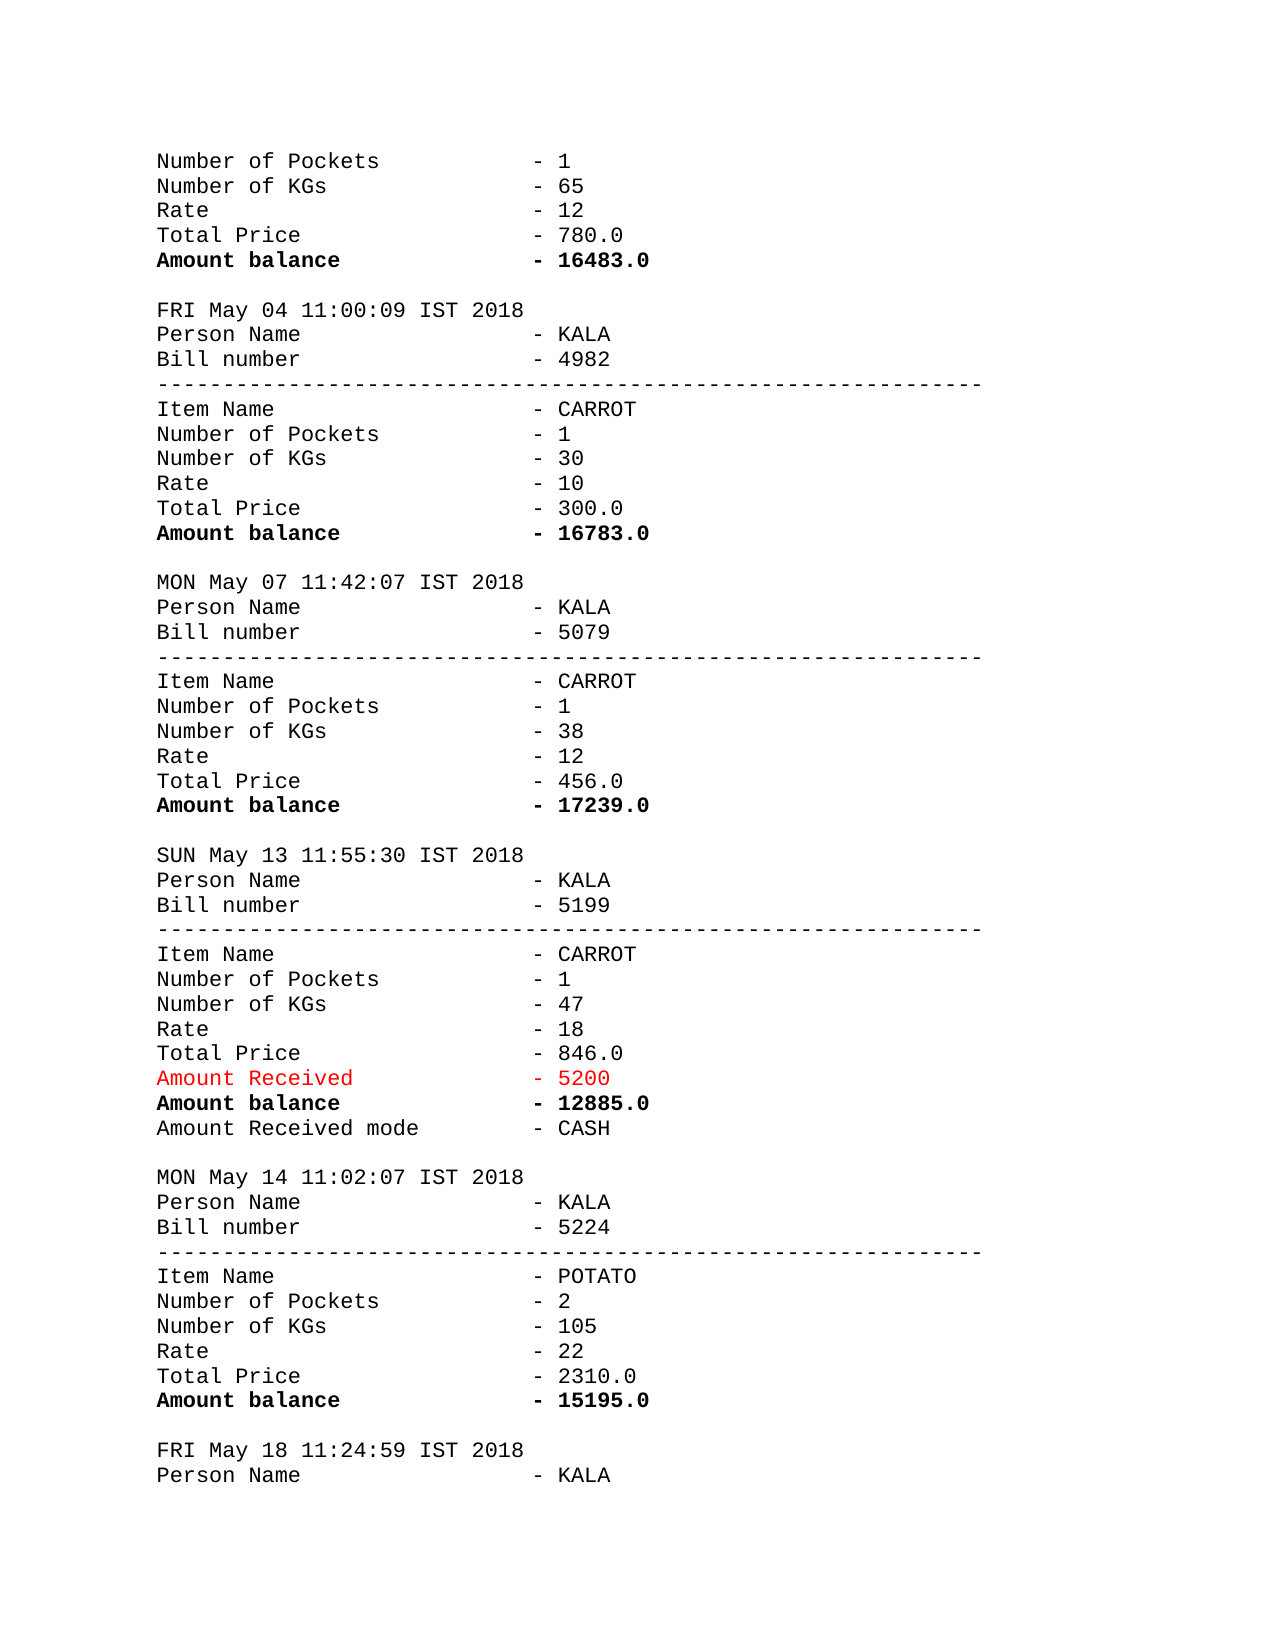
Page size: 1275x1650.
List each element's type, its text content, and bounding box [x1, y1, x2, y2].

text Number of Pockets - 1 [156, 695, 1118, 720]
text Bill number - 5224 [156, 1216, 1118, 1241]
text Item Name - CARROT [156, 671, 1118, 695]
text Total Price - 300.0 [156, 497, 1118, 522]
text Person Name - KALA [156, 323, 1118, 348]
text --------------------------------------------------------------- [156, 373, 1118, 398]
text Number of Pockets - 1 [156, 968, 1118, 993]
text --------------------------------------------------------------- [156, 646, 1118, 671]
text Rate - 10 [156, 472, 1118, 497]
text Amount Received - 5200 [156, 1067, 1118, 1092]
text Rate - 18 [156, 1018, 1118, 1042]
text Amount balance - 15195.0 [156, 1389, 1118, 1414]
text MON May 07 11:42:07 IST 2018 [156, 571, 1118, 596]
text Person Name - KALA [156, 596, 1118, 621]
text Bill number - 4982 [156, 348, 1118, 373]
text --------------------------------------------------------------- [156, 918, 1118, 943]
text Number of KGs - 38 [156, 720, 1118, 745]
text SUN May 13 11:55:30 IST 2018 [156, 844, 1118, 869]
text Person Name - KALA [156, 1464, 1118, 1489]
text Number of Pockets - 1 [156, 423, 1118, 447]
text Bill number - 5079 [156, 621, 1118, 646]
text Number of KGs - 30 [156, 447, 1118, 472]
text Item Name - CARROT [156, 943, 1118, 968]
text Total Price - 780.0 [156, 224, 1118, 249]
text FRI May 04 11:00:09 IST 2018 [156, 299, 1118, 323]
text MON May 14 11:02:07 IST 2018 [156, 1166, 1118, 1191]
text --------------------------------------------------------------- [156, 1241, 1118, 1266]
text Amount Received mode - CASH [156, 1117, 1118, 1142]
text Person Name - KALA [156, 1191, 1118, 1216]
text Number of KGs - 105 [156, 1315, 1118, 1340]
text Amount balance - 16483.0 [156, 249, 1118, 274]
text Person Name - KALA [156, 869, 1118, 894]
text FRI May 18 11:24:59 IST 2018 [156, 1439, 1118, 1464]
text Total Price - 846.0 [156, 1042, 1118, 1067]
text Amount balance - 17239.0 [156, 794, 1118, 819]
text Rate - 12 [156, 745, 1118, 770]
text Item Name - CARROT [156, 398, 1118, 423]
text Number of Pockets - 1 [156, 150, 1118, 175]
text Total Price - 456.0 [156, 770, 1118, 794]
text Bill number - 5199 [156, 894, 1118, 918]
text Rate - 12 [156, 199, 1118, 224]
text Number of Pockets - 2 [156, 1290, 1118, 1315]
text Amount balance - 16783.0 [156, 522, 1118, 547]
text Rate - 22 [156, 1340, 1118, 1365]
text Total Price - 2310.0 [156, 1365, 1118, 1389]
text Number of KGs - 65 [156, 175, 1118, 199]
text Number of KGs - 47 [156, 993, 1118, 1018]
text Amount balance - 12885.0 [156, 1092, 1118, 1117]
text Item Name - POTATO [156, 1266, 1118, 1290]
